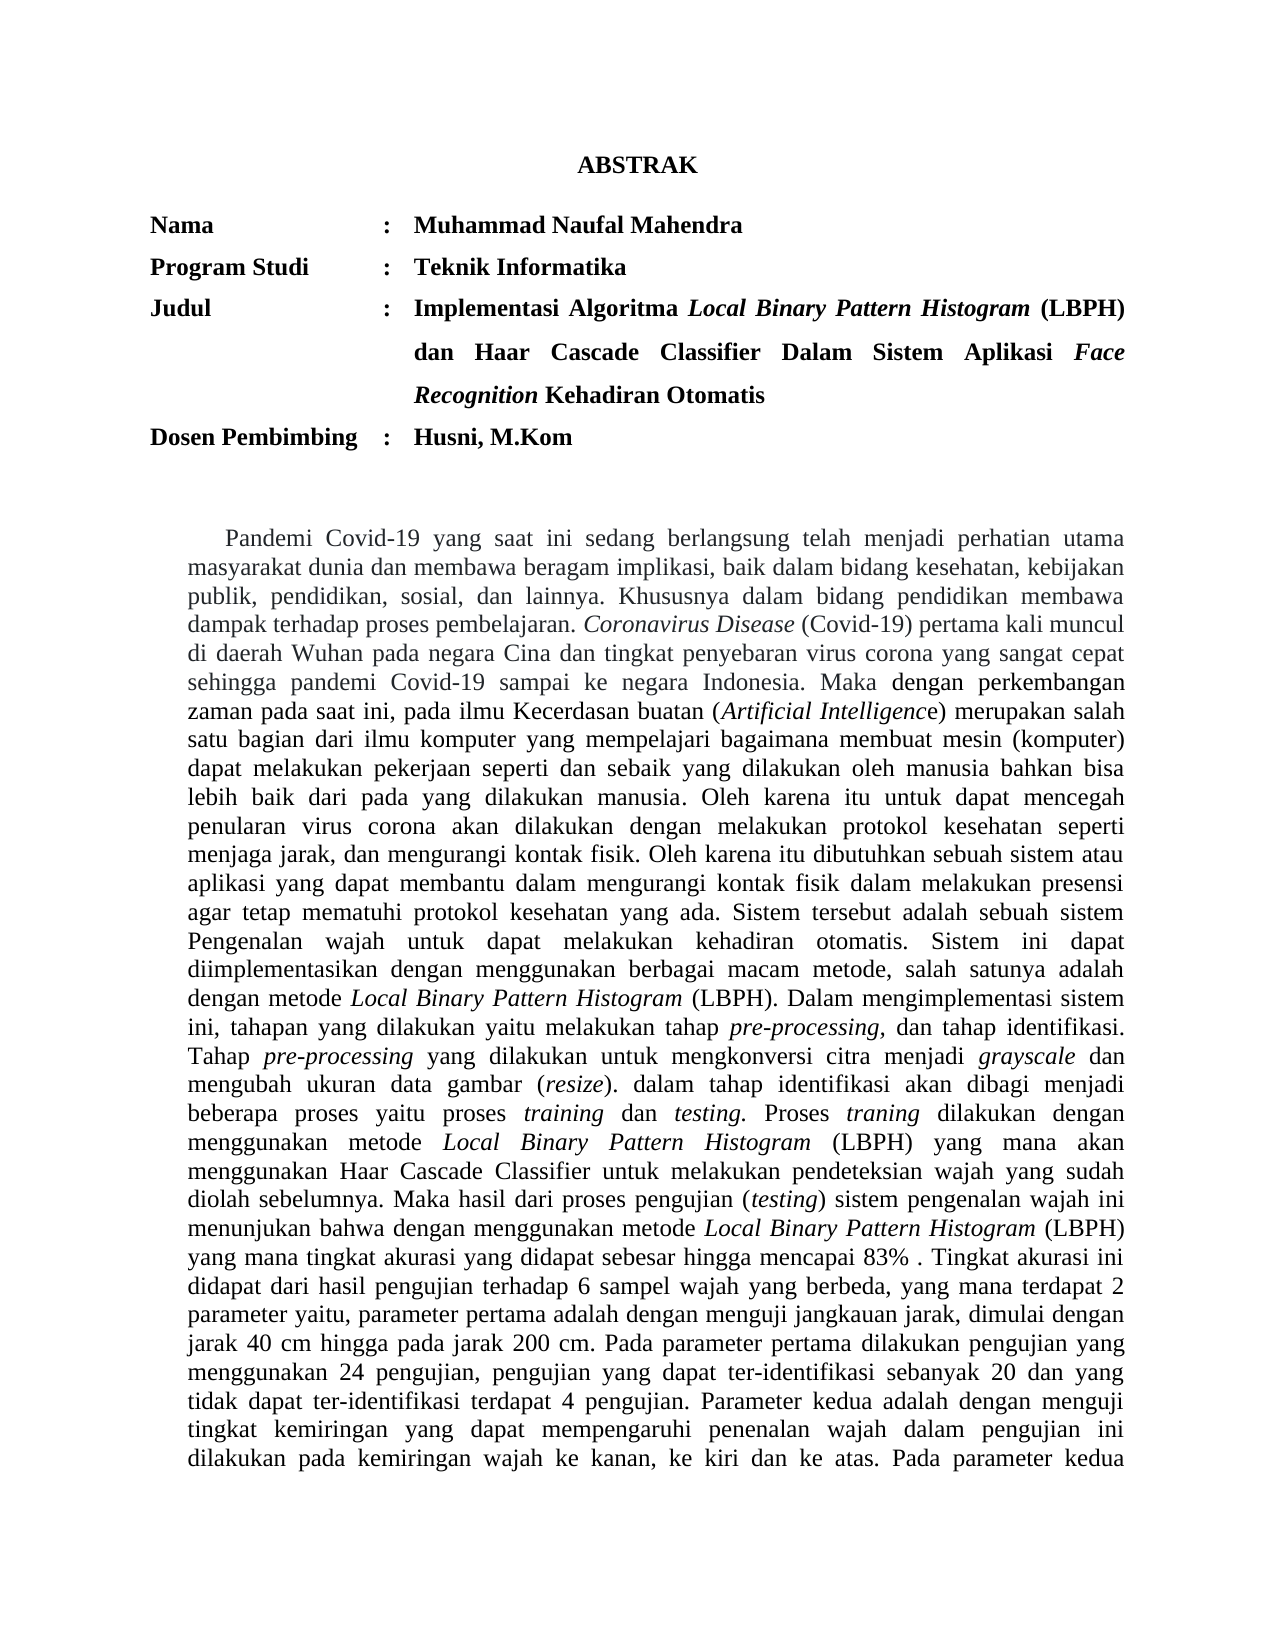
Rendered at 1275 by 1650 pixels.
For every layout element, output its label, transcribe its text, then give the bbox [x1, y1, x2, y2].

table_header Muhammad Naufal Mahendra [402, 210, 1136, 252]
table_header : [371, 210, 402, 252]
table_cell : [371, 422, 402, 463]
text ABSTRAK [150, 150, 1125, 179]
table_cell : [371, 252, 402, 293]
table_cell Implementasi Algoritma Local Binary Pattern Histogram (LBPH) dan Haar Cascade Classifier Dalam Sistem Aplikasi Face Recognition Kehadiran Otomatis [402, 294, 1136, 422]
table_cell Dosen Pembimbing [139, 422, 371, 463]
table_cell : [371, 294, 402, 422]
table_cell Program Studi [139, 252, 371, 293]
table_cell Husni, M.Kom [402, 422, 1136, 463]
table_cell Judul [139, 294, 371, 422]
table_header Nama [139, 210, 371, 252]
table_cell Teknik Informatika [402, 252, 1136, 293]
